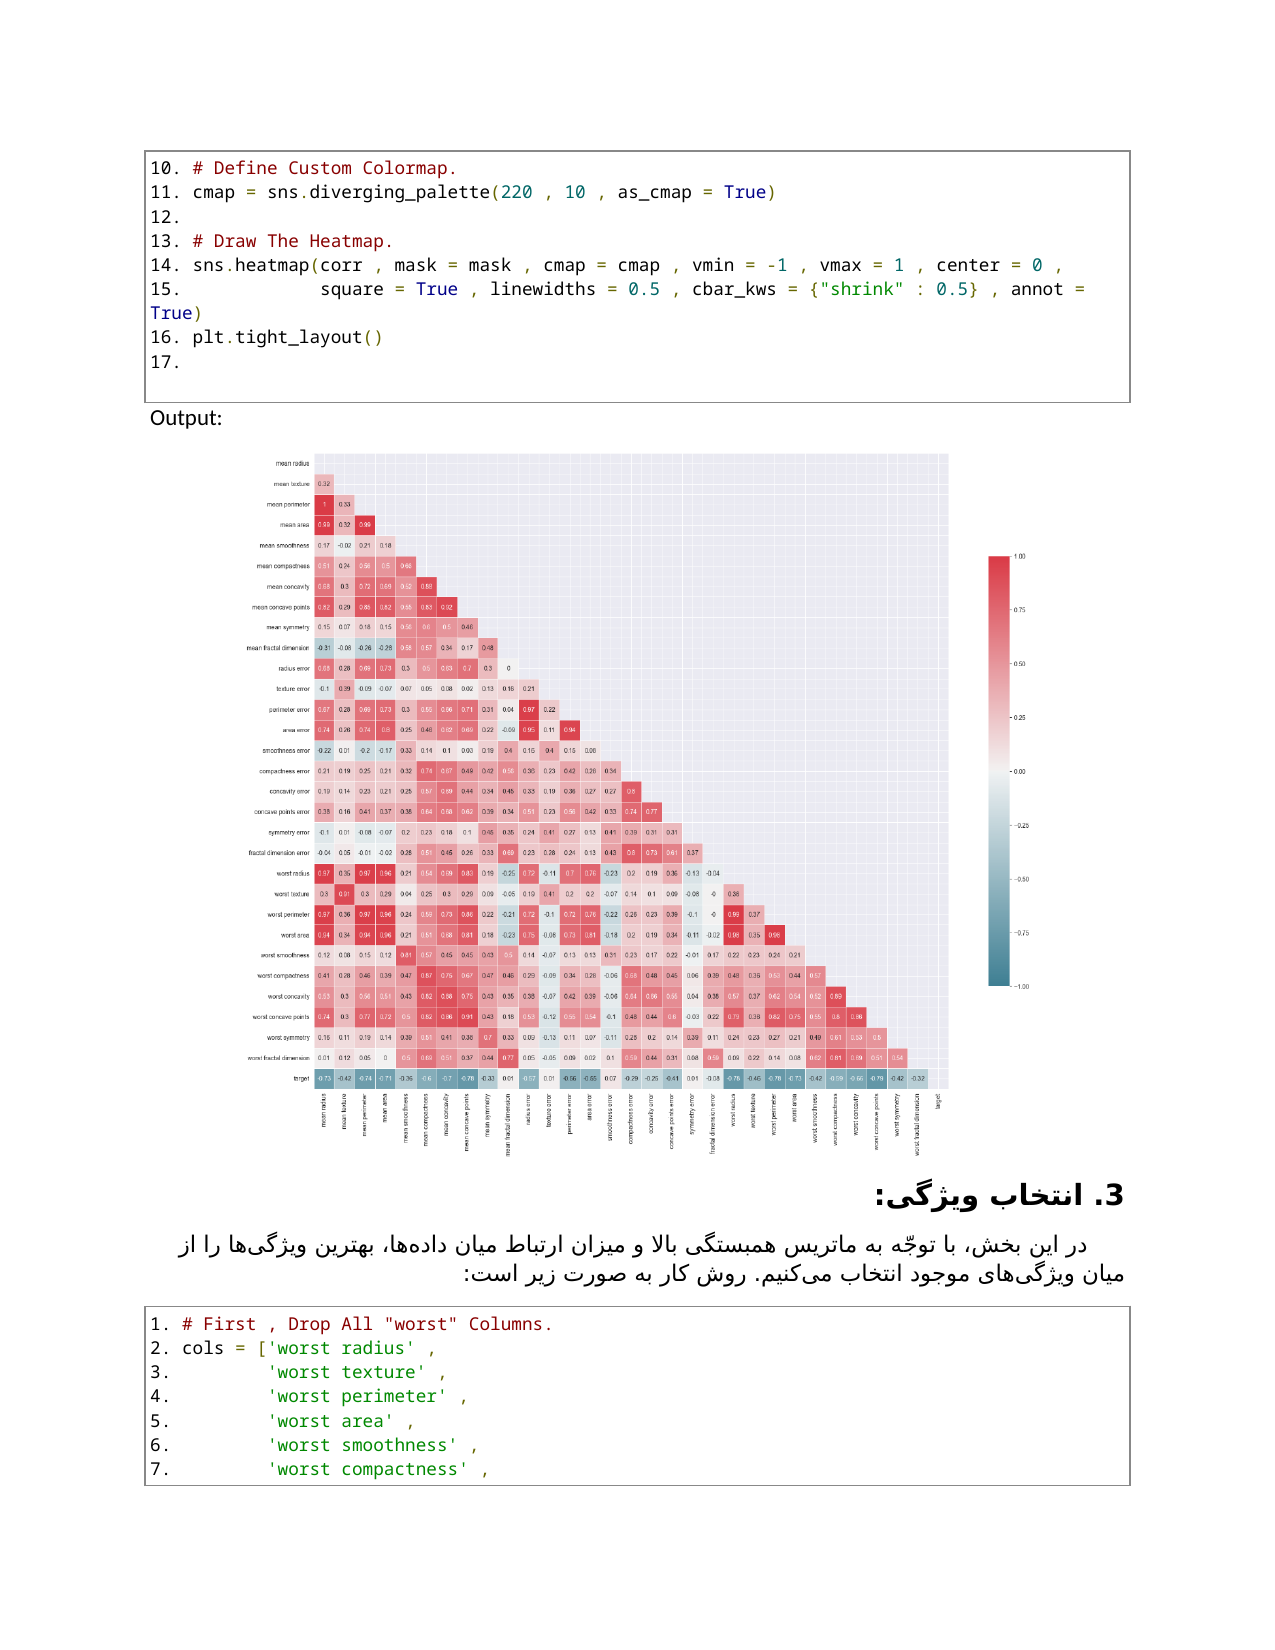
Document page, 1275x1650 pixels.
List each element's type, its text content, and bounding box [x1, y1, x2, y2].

text 13. # Draw The Heatmap. [150, 228, 1125, 252]
text 16. plt.tight_layout() [150, 325, 1125, 349]
text 12. [150, 204, 1125, 228]
text 2. cols = ['worst radius' , [150, 1336, 1125, 1360]
text 3. انتخاب ویژگی: [150, 1178, 1125, 1212]
text Output: [150, 403, 1125, 431]
text 4. 'worst perimeter' , [150, 1384, 1125, 1408]
text 11. cmap = sns.diverging_palette(220 , 10 , as_cmap = True) [150, 180, 1125, 204]
text 14. sns.heatmap(corr , mask = mask , cmap = cmap , vmin = -1 , vmax = 1 , center = 0 , 15. square = True , linewidths = 0.5 , cbar_kws = {"shrink" : 0.5} , annot = True) [150, 252, 1125, 325]
text 7. 'worst compactness' , [146, 1451, 1129, 1485]
text در این بخش، با توجّه به ماتریس همبستگی بالا و میزان ارتباط میان داده‌ها، بهترین ویژگی‌ها را از میان ویژگی‌های موجود انتخاب می‌کنیم. روش کار به صورت زیر است: [150, 1231, 1125, 1287]
text 10. # Define Custom Colormap. [146, 152, 1129, 180]
picture [242, 449, 1033, 1160]
text 6. 'worst smoothness' , [150, 1432, 1125, 1451]
text 1. # First , Drop All "worst" Columns. [146, 1307, 1129, 1336]
text 3. 'worst texture' , [150, 1360, 1125, 1384]
text 5. 'worst area' , [150, 1408, 1125, 1432]
text 17. [150, 349, 1125, 373]
